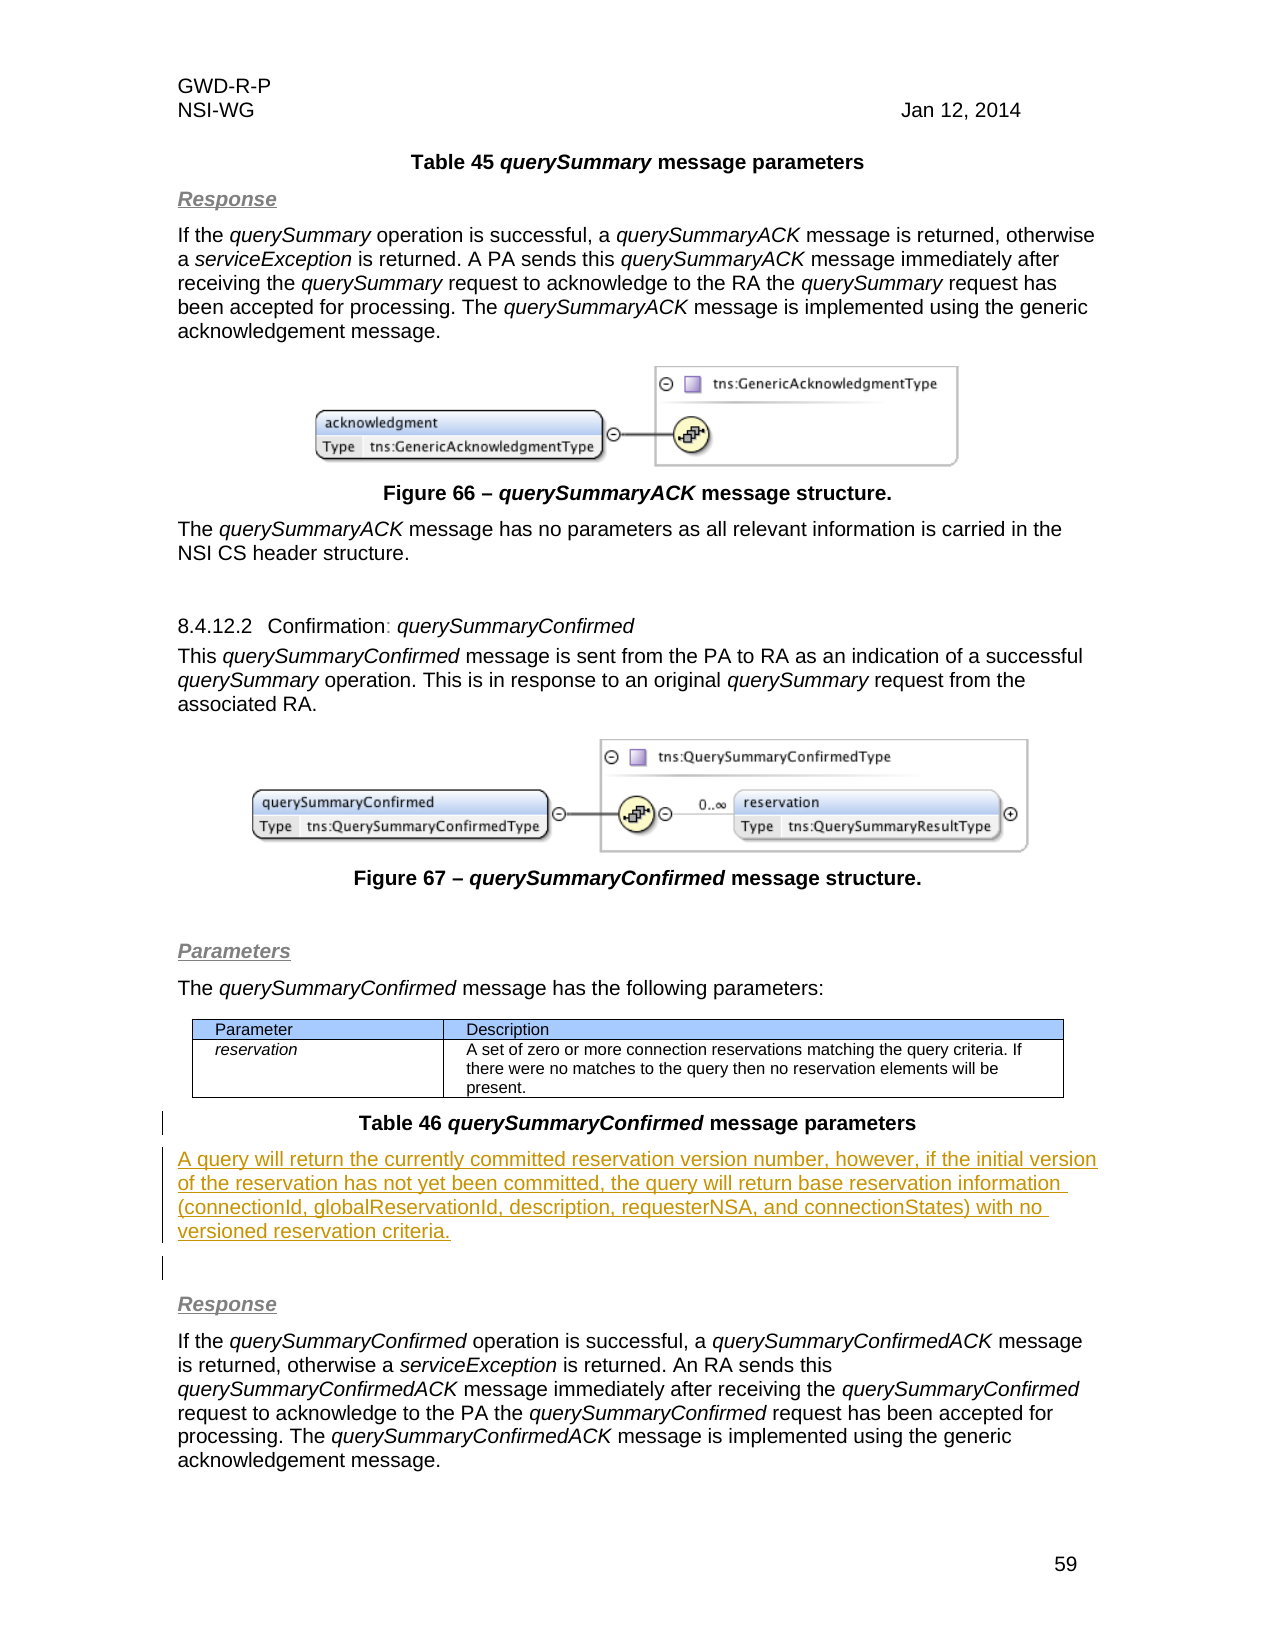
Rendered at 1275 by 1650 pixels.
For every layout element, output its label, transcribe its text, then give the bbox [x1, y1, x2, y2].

text Response [177, 186, 1098, 210]
text Figure 66 – querySummaryACK message structure. [177, 480, 1098, 504]
text The querySummaryACK message has no parameters as all relevant information is carried in the NSI CS header structure. [177, 517, 1098, 565]
text This querySummaryConfirmed message is sent from the PA to RA as an indication of a successful querySummary operation. This is in response to an original querySummary request from the associated RA. [177, 644, 1098, 716]
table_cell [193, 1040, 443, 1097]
text If the querySummaryConfirmed operation is successful, a querySummaryConfirmedACK message is returned, otherwise a serviceException is returned. An RA sends this querySummaryConfirmedACK message immediately after receiving the querySummaryConfirmed request to acknowledge to the PA the querySummaryConfirmed request has been accepted for processing. The querySummaryConfirmedACK message is implemented using the generic acknowledgement message. [177, 1328, 1098, 1472]
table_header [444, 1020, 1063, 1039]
text The querySummaryConfirmed message has the following parameters: [177, 975, 1098, 999]
text Figure 67 – querySummaryConfirmed message structure. [177, 866, 1098, 890]
text Table 46 querySummaryConfirmed message parameters [177, 1111, 1098, 1135]
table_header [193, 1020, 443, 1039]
picture [315, 366, 960, 468]
text Parameters [177, 939, 1098, 963]
picture [252, 739, 1030, 854]
text Response [177, 1292, 1098, 1316]
subtitle Confirmation: querySummaryConfirmed [177, 614, 1098, 638]
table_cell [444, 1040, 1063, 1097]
text If the querySummary operation is successful, a querySummaryACK message is returned, otherwise a serviceException is returned. A PA sends this querySummaryACK message immediately after receiving the querySummary request to acknowledge to the RA the querySummary request has been accepted for processing. The querySummaryACK message is implemented using the generic acknowledgement message. [177, 223, 1098, 343]
text Table 45 querySummary message parameters [177, 150, 1098, 174]
